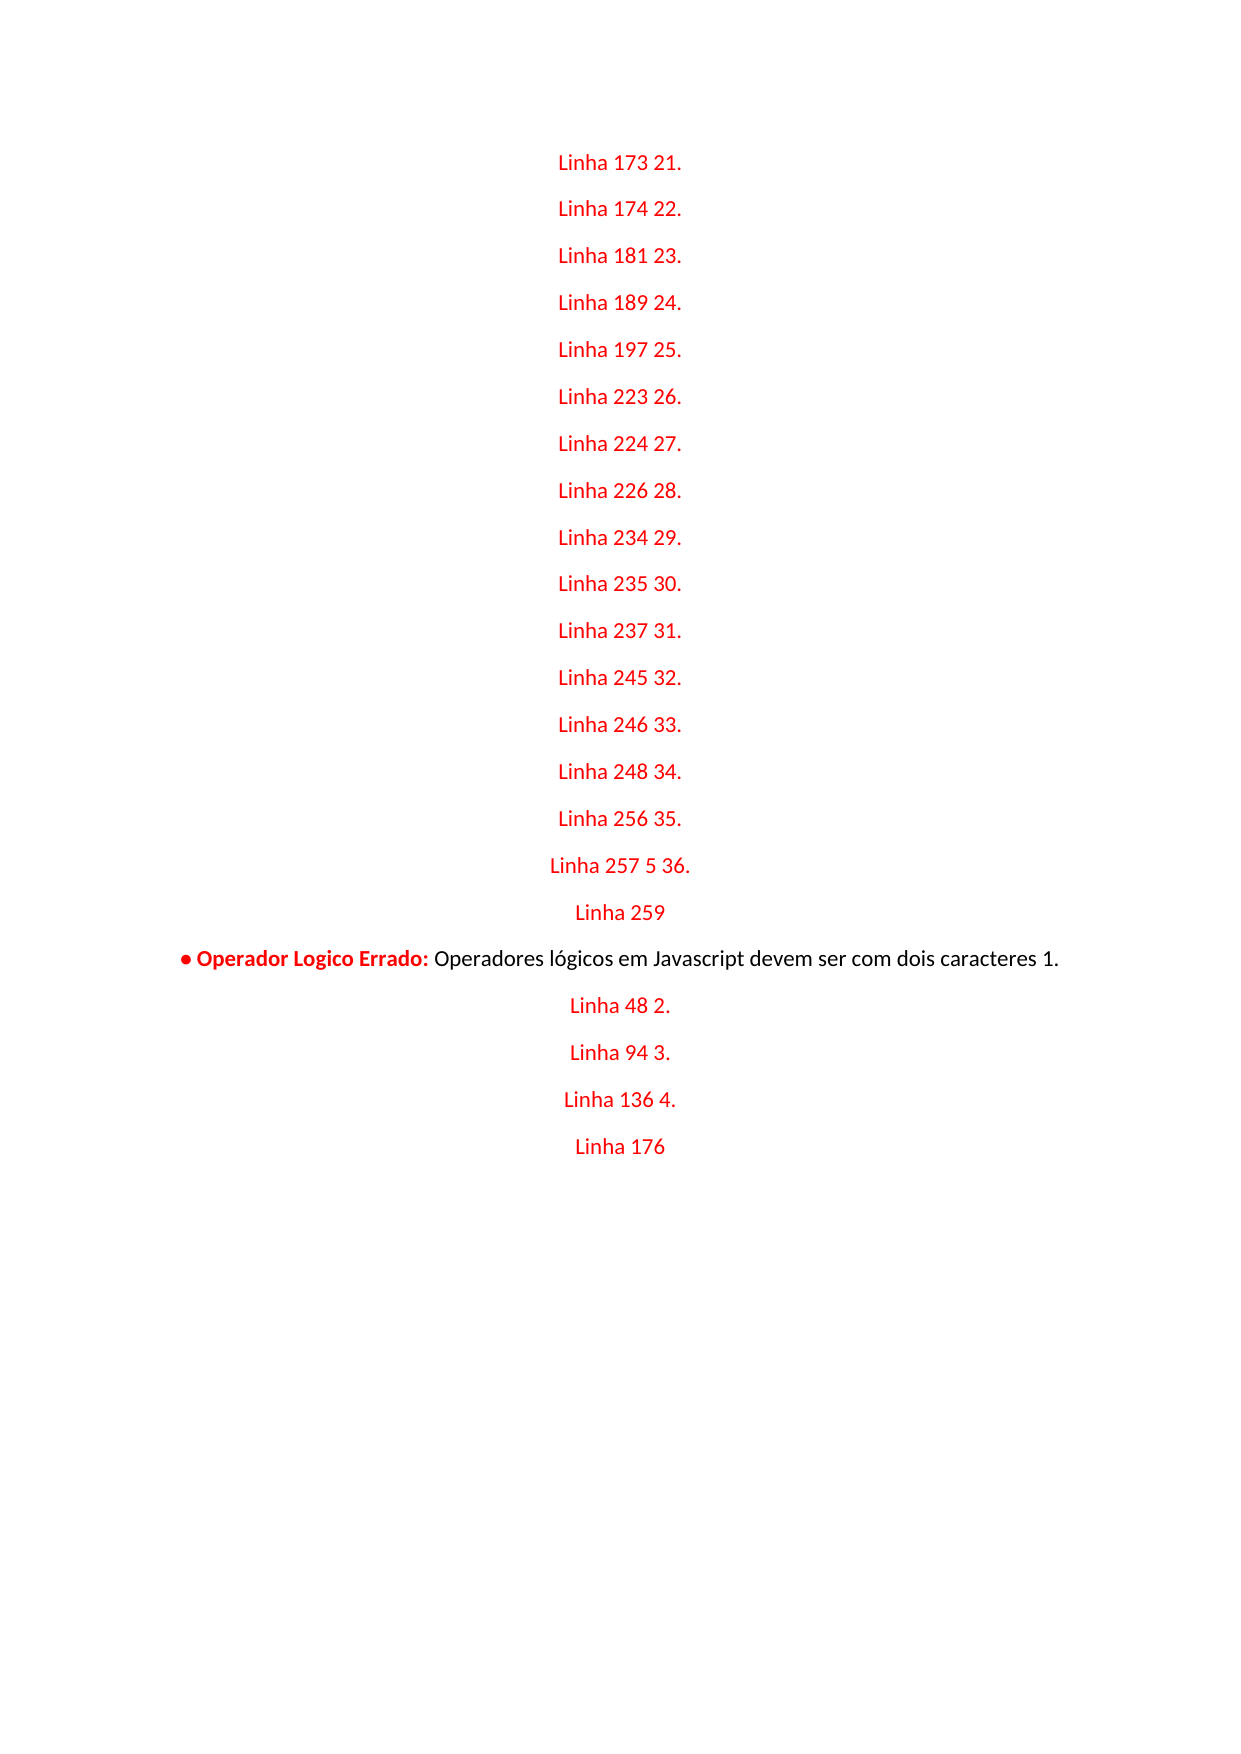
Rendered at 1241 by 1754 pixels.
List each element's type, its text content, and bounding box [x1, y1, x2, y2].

text Linha 257 5 36. [177, 851, 1063, 879]
text Linha 235 30. [177, 569, 1063, 597]
text Linha 174 22. [177, 194, 1063, 222]
text Linha 237 31. [177, 616, 1063, 644]
text Linha 94 3. [177, 1038, 1063, 1066]
text Linha 176 [177, 1132, 1063, 1160]
text Linha 173 21. [177, 148, 1063, 176]
text Linha 259 [177, 898, 1063, 926]
text Linha 234 29. [177, 523, 1063, 551]
text Linha 189 24. [177, 288, 1063, 316]
text Linha 48 2. [177, 991, 1063, 1019]
text Linha 224 27. [177, 429, 1063, 457]
text • Operador Logico Errado: Operadores lógicos em Javascript devem ser com dois caracteres 1. [177, 944, 1063, 972]
text Linha 136 4. [177, 1085, 1063, 1113]
text Linha 197 25. [177, 335, 1063, 363]
text Linha 248 34. [177, 757, 1063, 785]
text Linha 181 23. [177, 241, 1063, 269]
text Linha 246 33. [177, 710, 1063, 738]
text Linha 256 35. [177, 804, 1063, 832]
text Linha 223 26. [177, 382, 1063, 410]
text Linha 226 28. [177, 476, 1063, 504]
text Linha 245 32. [177, 663, 1063, 691]
